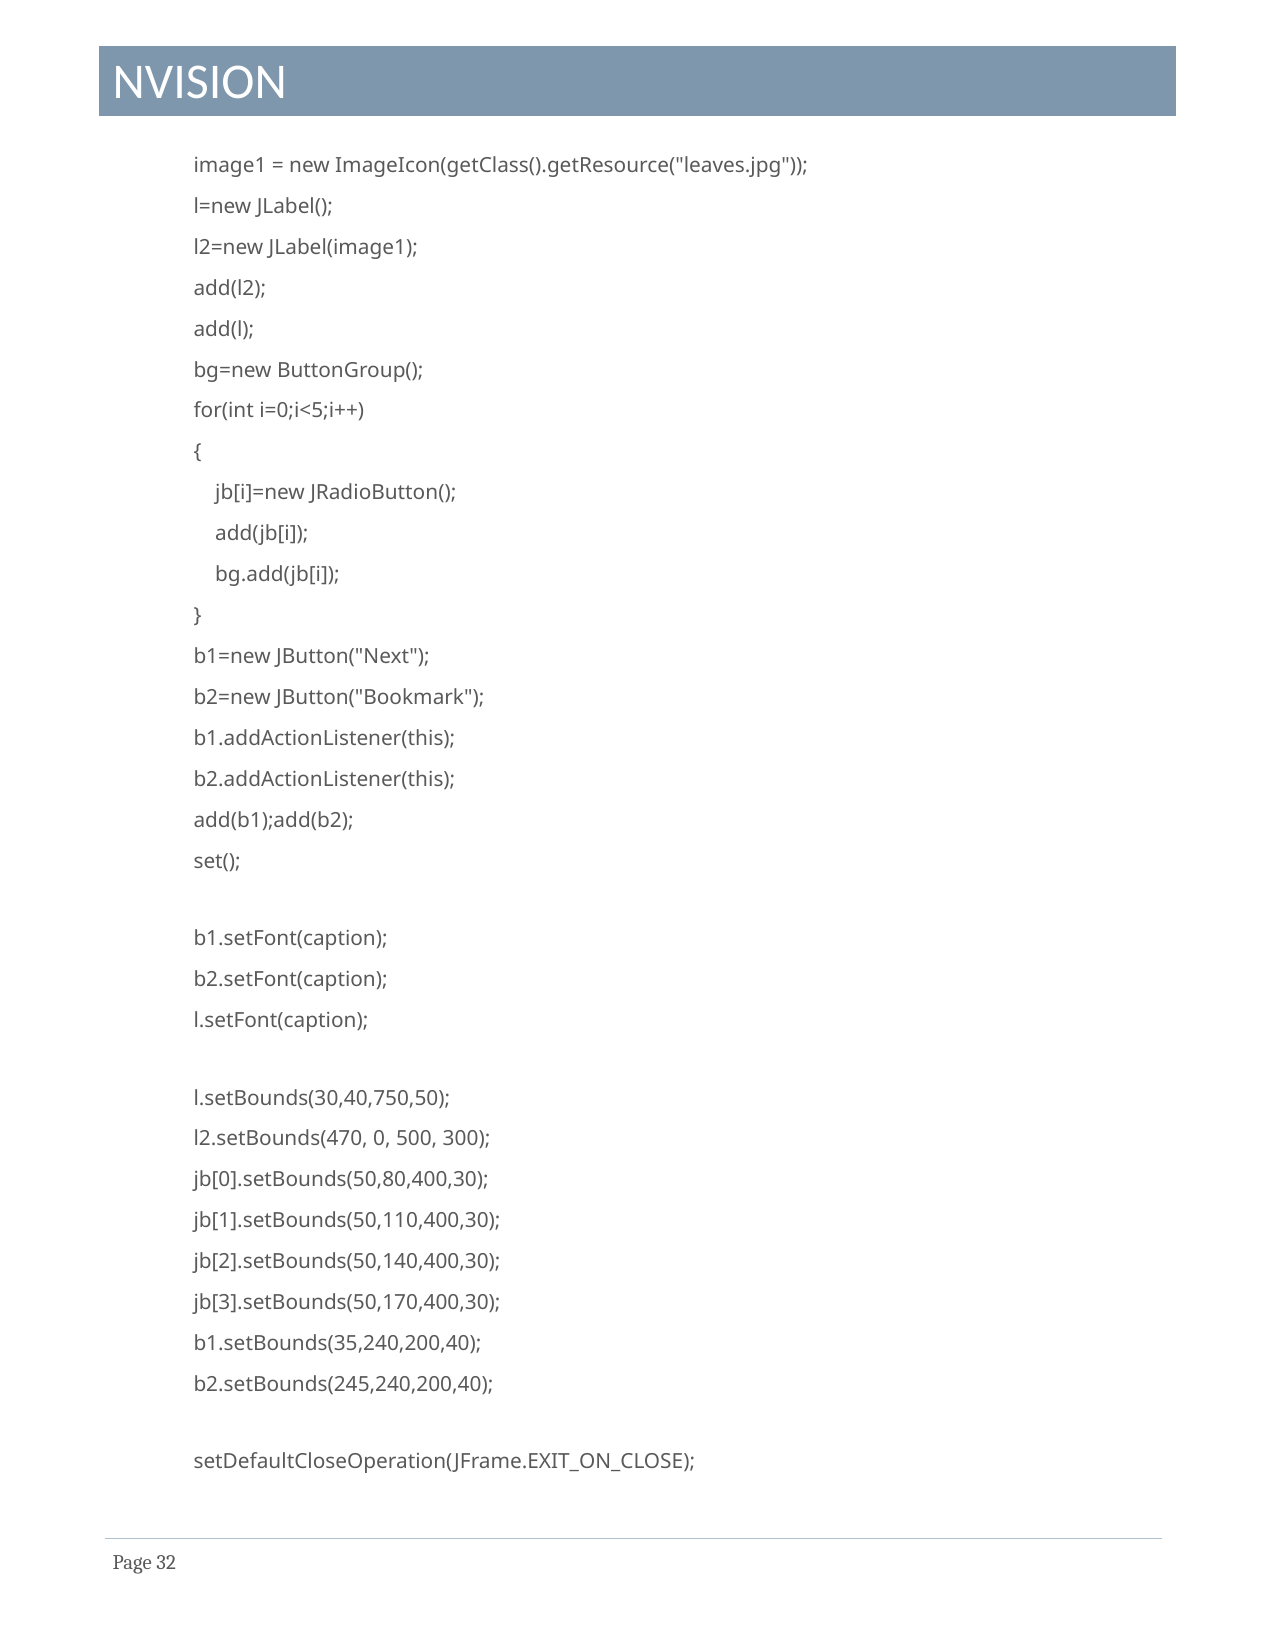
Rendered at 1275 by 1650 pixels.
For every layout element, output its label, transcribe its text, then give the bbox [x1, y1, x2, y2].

text b2.setFont(caption); [150, 964, 1125, 993]
text { [150, 437, 1125, 465]
text jb[2].setBounds(50,140,400,30); [150, 1246, 1125, 1275]
text setDefaultCloseOperation(JFrame.EXIT_ON_CLOSE); [150, 1447, 1125, 1475]
text jb[1].setBounds(50,110,400,30); [150, 1205, 1125, 1234]
text l=new JLabel(); [150, 191, 1125, 219]
text l.setFont(caption); [150, 1005, 1125, 1034]
text image1 = new ImageIcon(getClass().getResource("leaves.jpg")); [150, 150, 1125, 178]
text b2.setBounds(245,240,200,40); [150, 1369, 1125, 1398]
text b1.setFont(caption); [150, 923, 1125, 952]
text l2=new JLabel(image1); [150, 232, 1125, 260]
text jb[i]=new JRadioButton(); [150, 477, 1125, 506]
text add(l); [150, 314, 1125, 342]
text jb[0].setBounds(50,80,400,30); [150, 1164, 1125, 1193]
text add(jb[i]); [150, 518, 1125, 547]
text add(b1);add(b2); [150, 805, 1125, 833]
text b2.addActionListener(this); [150, 764, 1125, 792]
text b1=new JButton("Next"); [150, 641, 1125, 670]
text l.setBounds(30,40,750,50); [150, 1083, 1125, 1111]
text jb[3].setBounds(50,170,400,30); [150, 1287, 1125, 1316]
text bg=new ButtonGroup(); [150, 355, 1125, 383]
text for(int i=0;i<5;i++) [150, 396, 1125, 424]
text b2=new JButton("Bookmark"); [150, 682, 1125, 711]
text } [150, 600, 1125, 629]
text set(); [150, 846, 1125, 874]
text l2.setBounds(470, 0, 500, 300); [150, 1123, 1125, 1152]
text b1.setBounds(35,240,200,40); [150, 1328, 1125, 1357]
text add(l2); [150, 273, 1125, 301]
text bg.add(jb[i]); [150, 559, 1125, 588]
text b1.addActionListener(this); [150, 723, 1125, 752]
